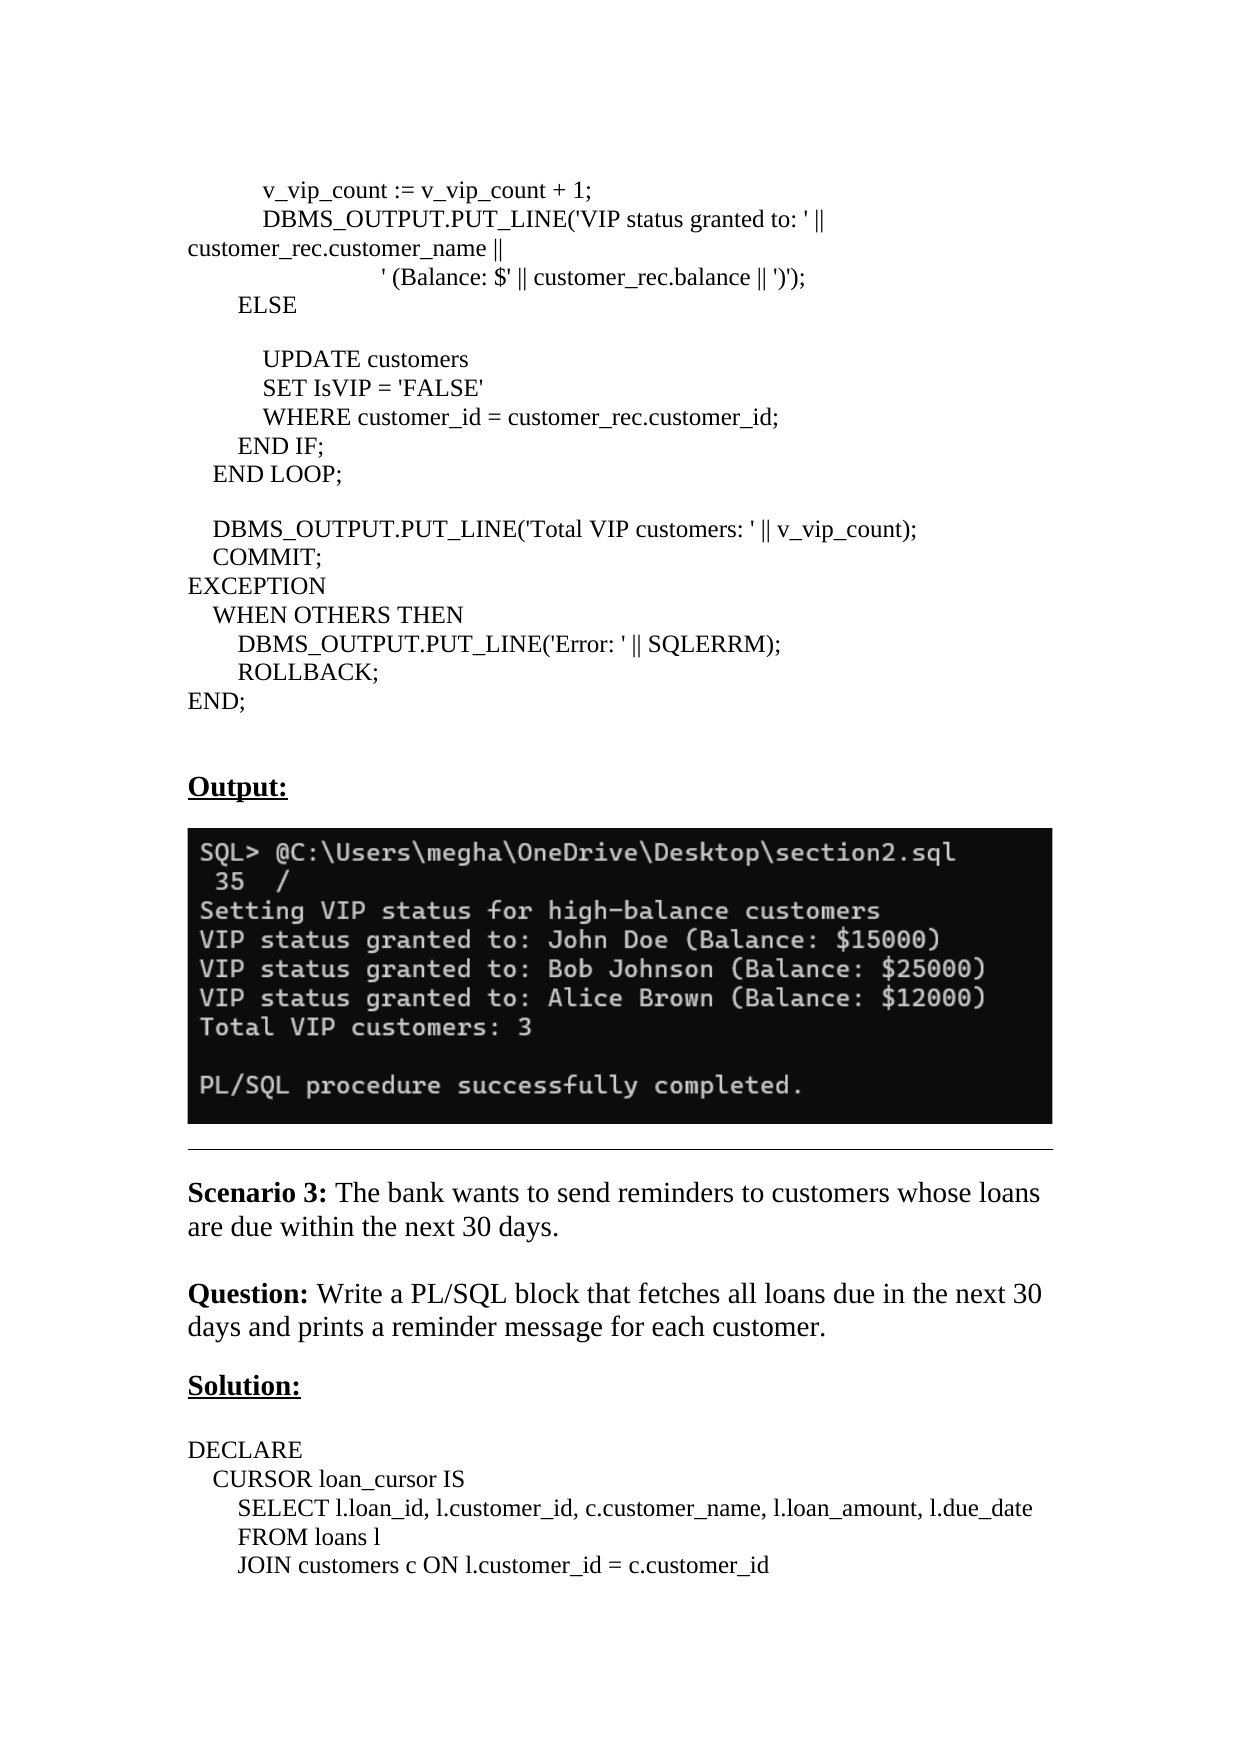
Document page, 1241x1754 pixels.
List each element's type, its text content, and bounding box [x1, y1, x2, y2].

text END IF; [187, 431, 1053, 459]
text ELSE [187, 290, 1053, 319]
text SET IsVIP = 'FALSE' [187, 373, 1053, 402]
text CURSOR loan_cursor IS [187, 1464, 1053, 1493]
text END; [187, 686, 1053, 715]
text DBMS_OUTPUT.PUT_LINE('Error: ' || SQLERRM); [187, 629, 1053, 657]
text Scenario 3: The bank wants to send reminders to customers whose loans are due within the next 30 days. [187, 1175, 1053, 1242]
text DBMS_OUTPUT.PUT_LINE('VIP status granted to: ' || customer_rec.customer_name || [187, 204, 1053, 262]
text SELECT l.loan_id, l.customer_id, c.customer_name, l.loan_amount, l.due_date [187, 1493, 1053, 1522]
list Question: Write a PL/SQL block that fetches all loans due in the next 30 days and prints a reminder message for each customer. [187, 1276, 1053, 1343]
text Output: [187, 769, 1053, 803]
text ROLLBACK; [187, 657, 1053, 686]
text EXCEPTION [187, 571, 1053, 600]
text UPDATE customers [187, 344, 1053, 373]
picture [187, 828, 1053, 1124]
text DECLARE [187, 1435, 1053, 1464]
text JOIN customers c ON l.customer_id = c.customer_id [187, 1550, 1053, 1579]
text END LOOP; [187, 459, 1053, 488]
text WHEN OTHERS THEN [187, 600, 1053, 629]
text COMMIT; [187, 542, 1053, 571]
text v_vip_count := v_vip_count + 1; [187, 175, 1053, 204]
text ' (Balance: $' || customer_rec.balance || ')'); [187, 262, 1053, 290]
text Solution: [187, 1368, 1053, 1402]
text WHERE customer_id = customer_rec.customer_id; [187, 402, 1053, 431]
text FROM loans l [187, 1522, 1053, 1550]
text DBMS_OUTPUT.PUT_LINE('Total VIP customers: ' || v_vip_count); [187, 514, 1053, 542]
